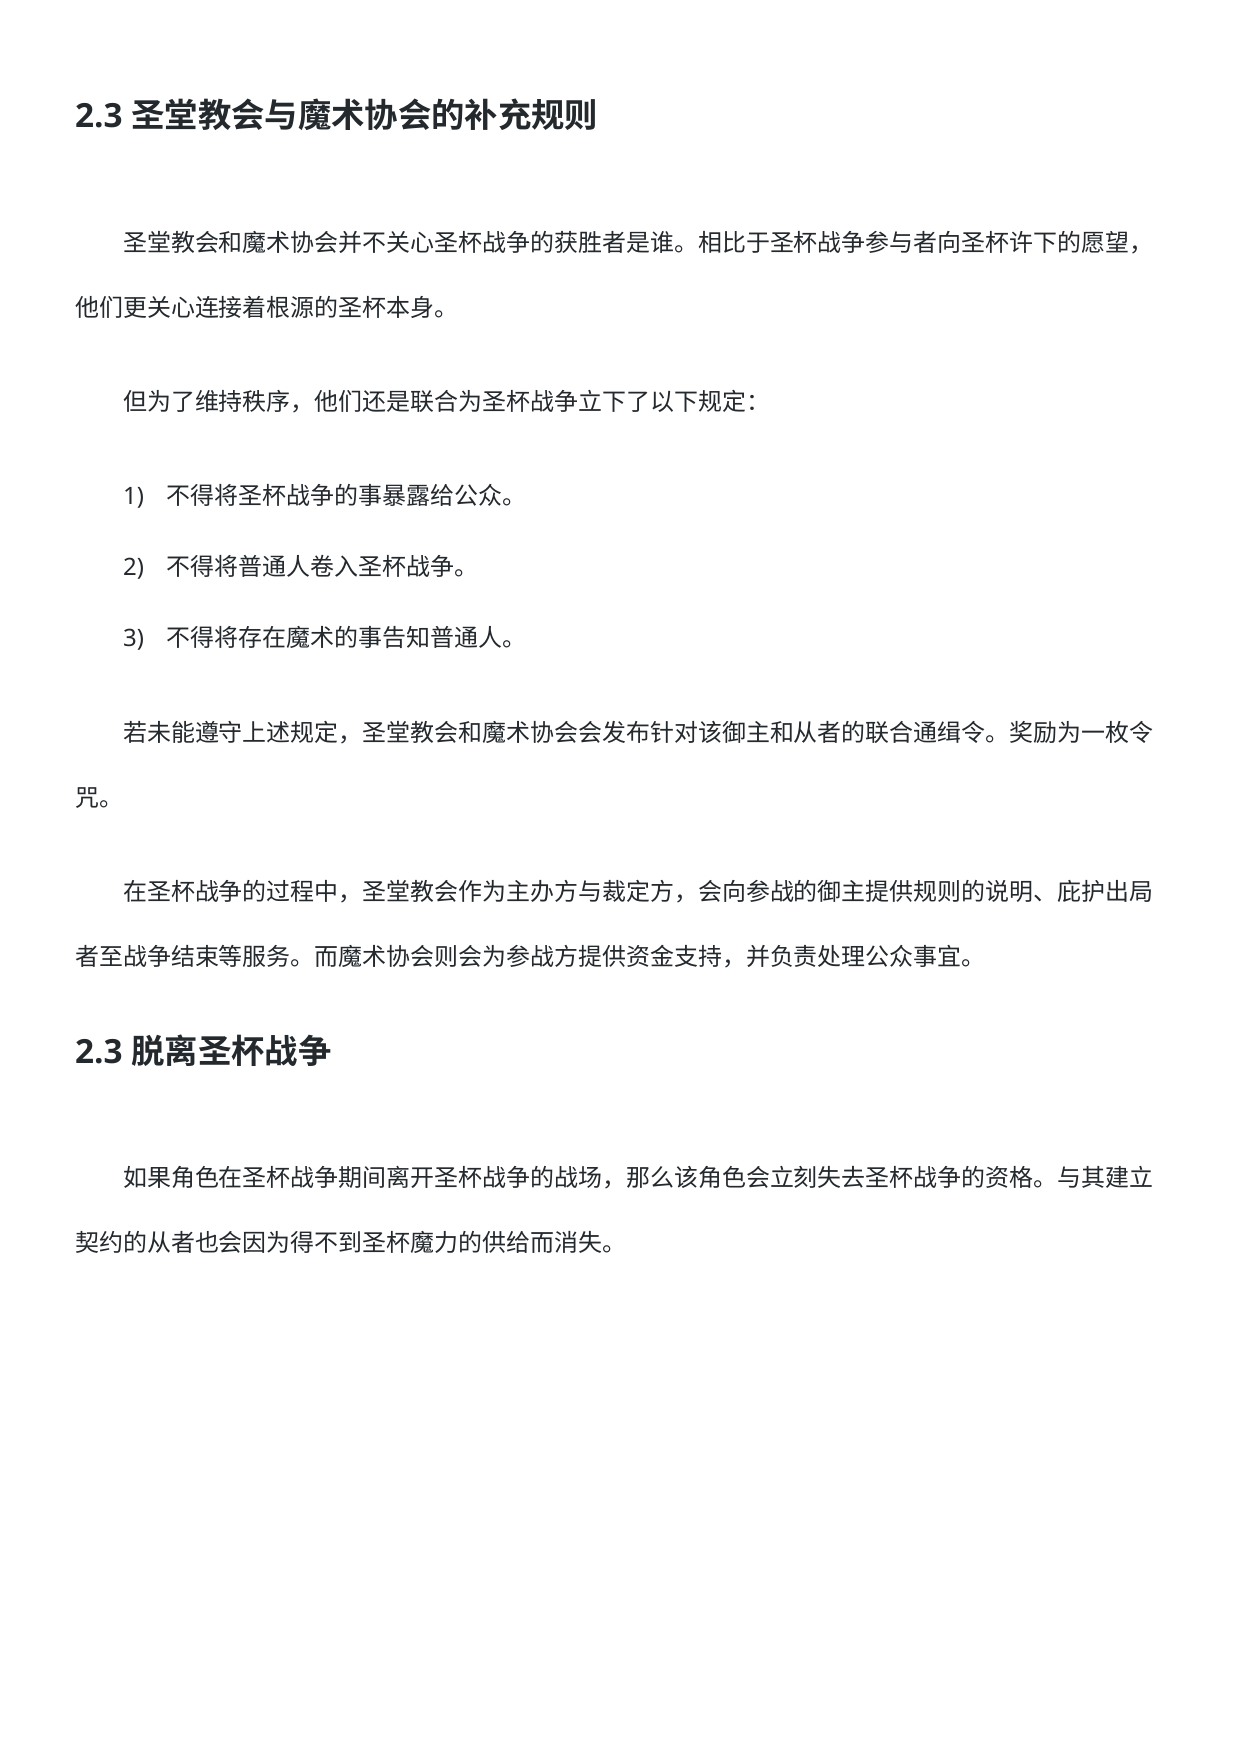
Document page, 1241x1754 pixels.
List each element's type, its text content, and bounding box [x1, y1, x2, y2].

text 圣堂教会和魔术协会并不关心圣杯战争的获胜者是谁。相比于圣杯战争参与者向圣杯许下的愿望，他们更关心连接着根源的圣杯本身。 [75, 208, 1165, 338]
subtitle 2.3 圣堂教会与魔术协会的补充规则 [75, 81, 1165, 146]
text 但为了维持秩序，他们还是联合为圣杯战争立下了以下规定： [75, 367, 1165, 432]
list 不得将存在魔术的事告知普通人。 [123, 604, 1165, 669]
list 不得将圣杯战争的事暴露给公众。 [123, 461, 1165, 526]
text 如果角色在圣杯战争期间离开圣杯战争的战场，那么该角色会立刻失去圣杯战争的资格。与其建立契约的从者也会因为得不到圣杯魔力的供给而消失。 [75, 1144, 1165, 1274]
text 若未能遵守上述规定，圣堂教会和魔术协会会发布针对该御主和从者的联合通缉令。奖励为一枚令咒。 [75, 698, 1165, 828]
text 在圣杯战争的过程中，圣堂教会作为主办方与裁定方，会向参战的御主提供规则的说明、庇护出局者至战争结束等服务。而魔术协会则会为参战方提供资金支持，并负责处理公众事宜。 [75, 857, 1165, 987]
list 不得将普通人卷入圣杯战争。 [123, 533, 1165, 598]
subtitle 2.3 脱离圣杯战争 [75, 1016, 1165, 1081]
